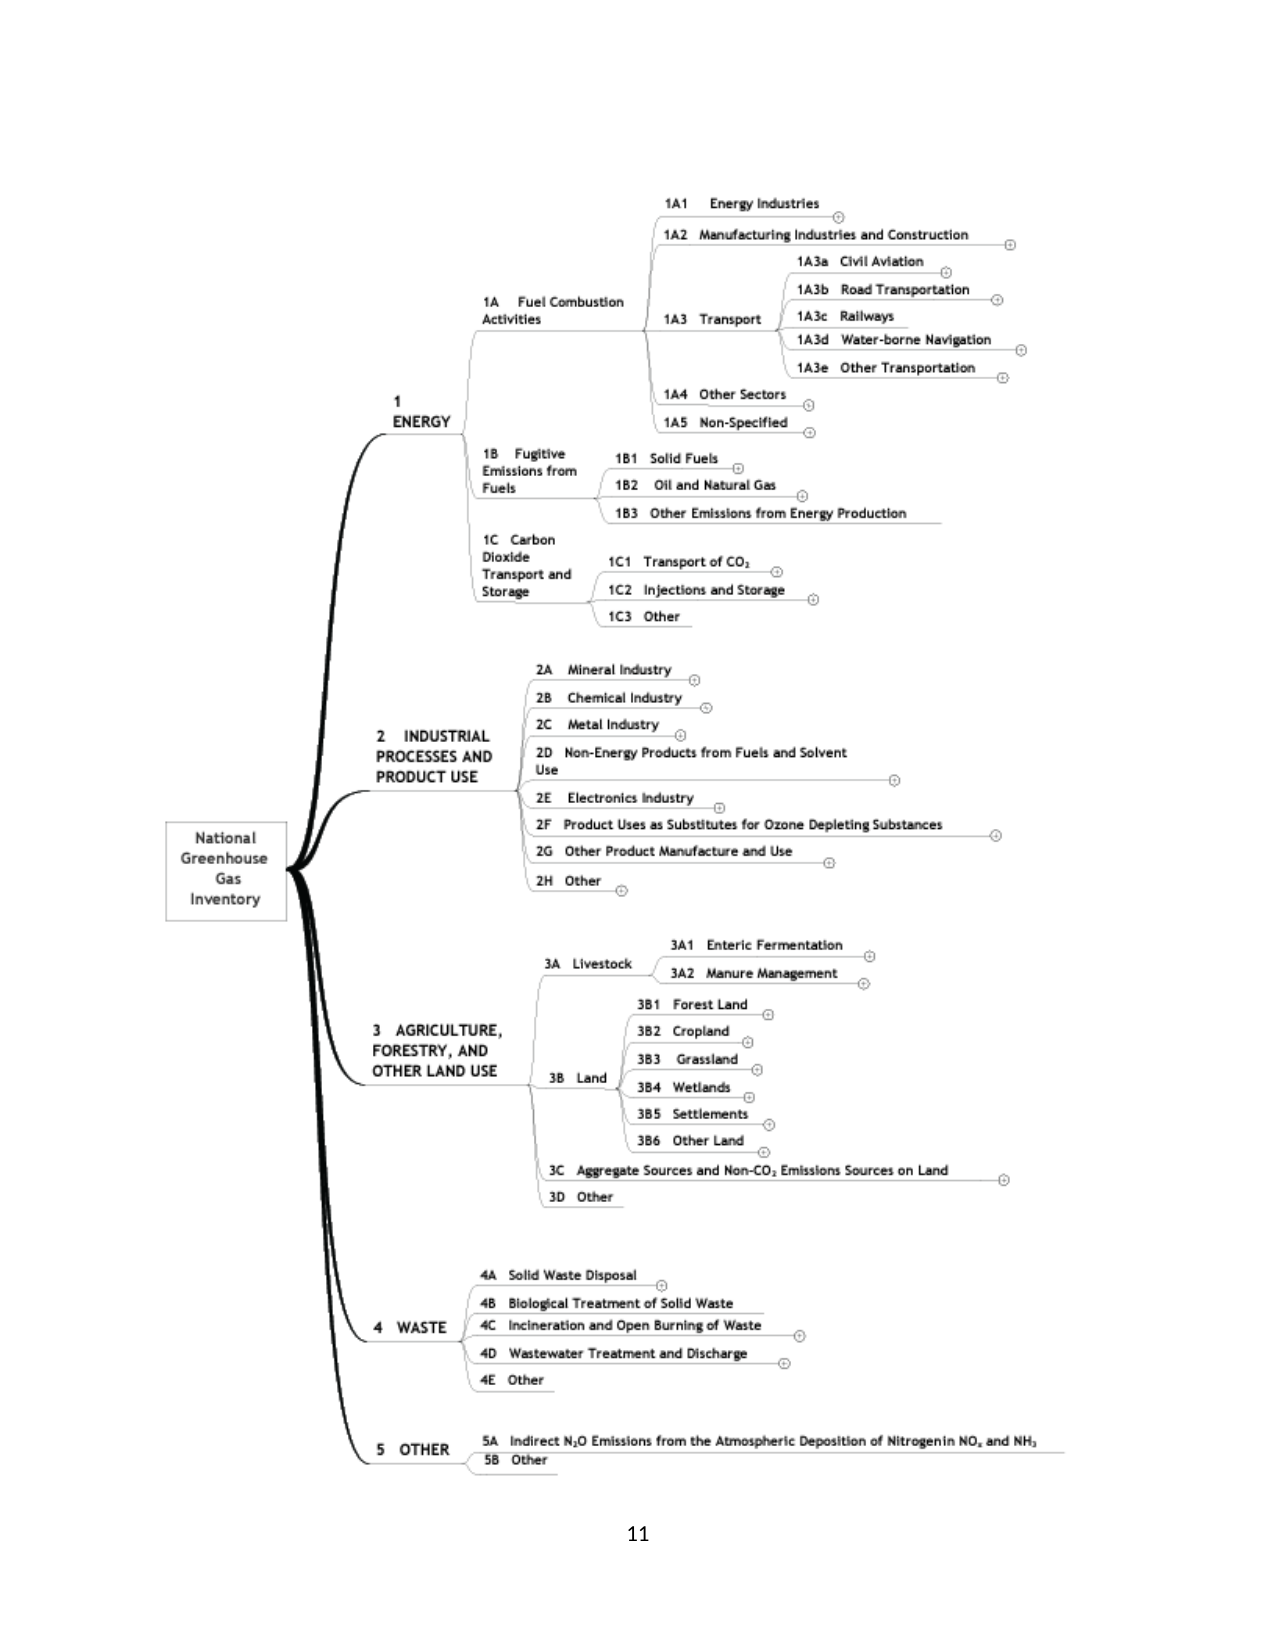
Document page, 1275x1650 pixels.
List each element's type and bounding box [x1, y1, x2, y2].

picture [150, 150, 1124, 1482]
